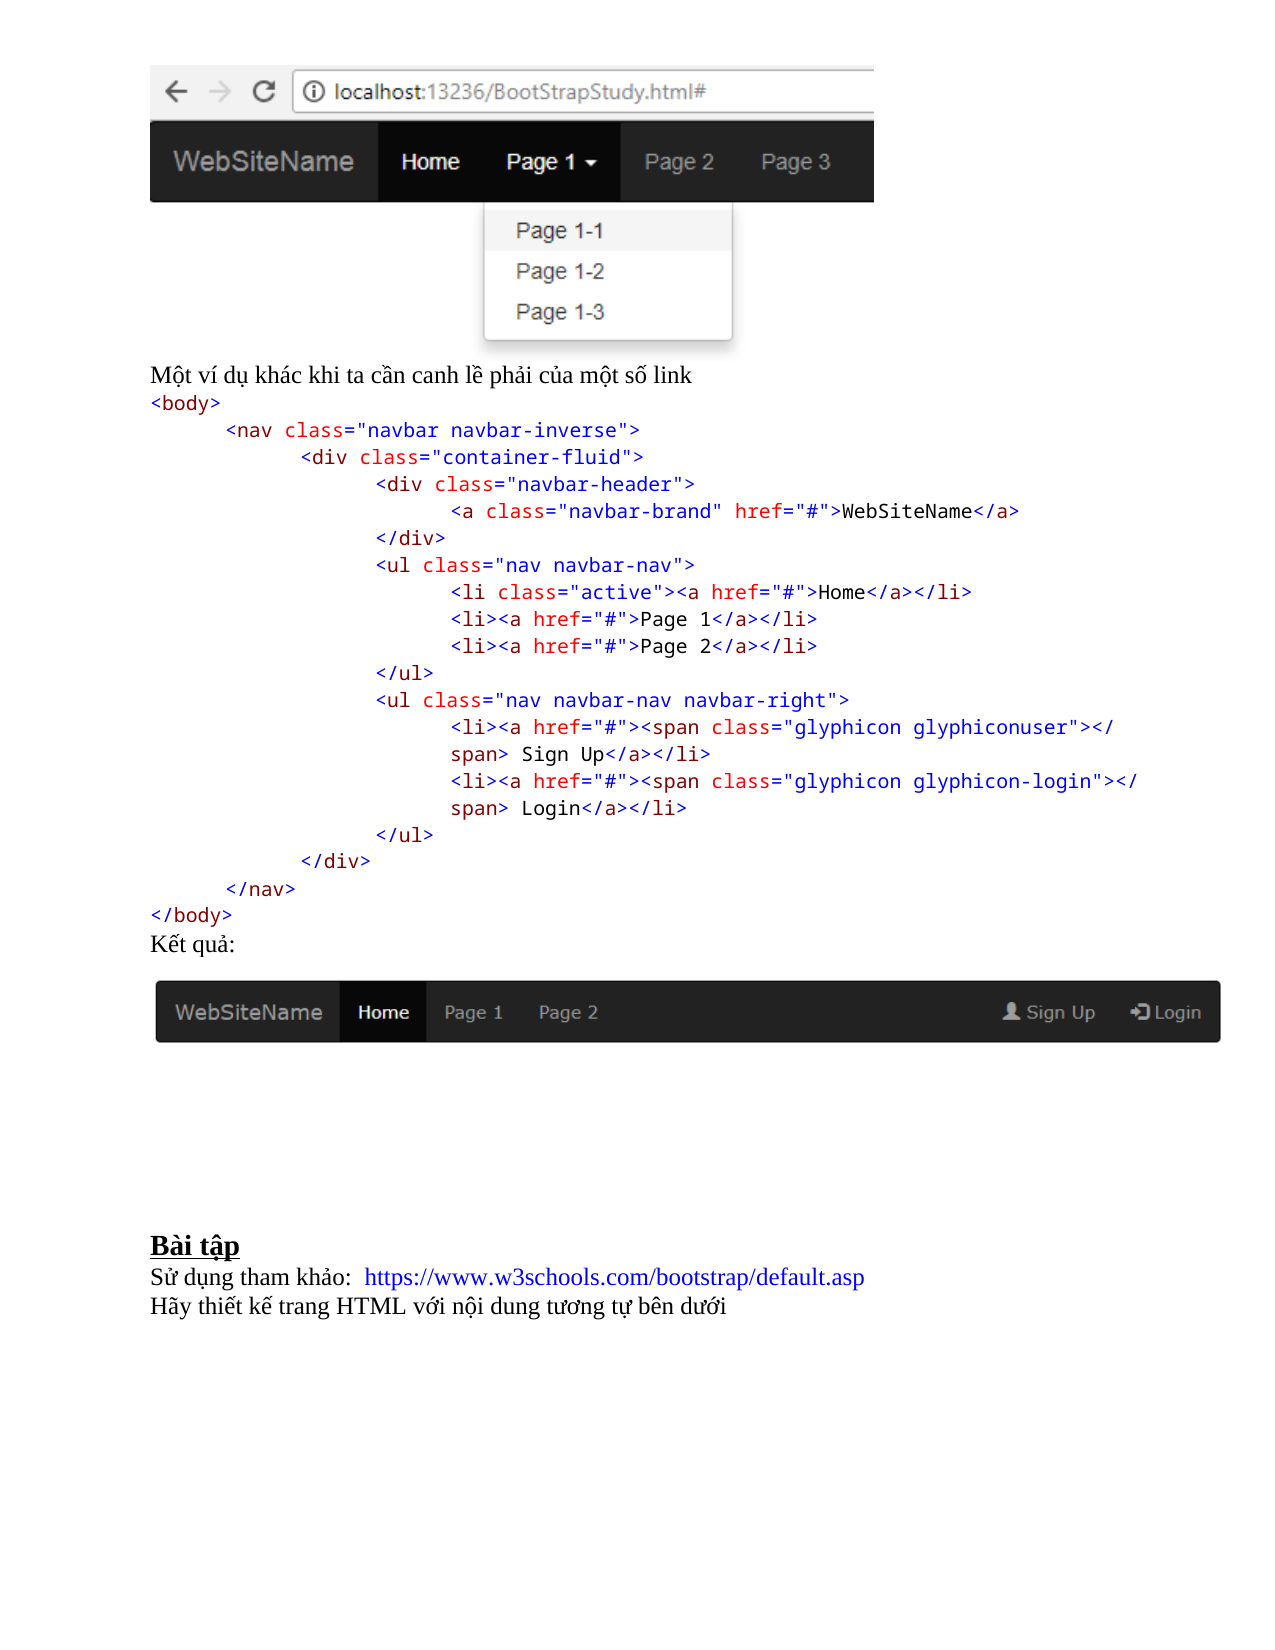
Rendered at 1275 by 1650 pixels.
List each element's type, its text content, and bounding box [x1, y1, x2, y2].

text <li class="active"><a href="#">Home</a></li> [450, 578, 1228, 605]
text </div> [300, 848, 1228, 875]
text <div class="navbar-header"> [375, 470, 1228, 497]
text <li><a href="#">Page 1</a></li> [450, 605, 1228, 632]
text <li><a href="#"><span class="glyphicon glyphicon-login"></ [450, 767, 1228, 794]
text </div> [375, 524, 1228, 551]
text Hãy thiết kế trang HTML với nội dung tương tự bên dưới [150, 1291, 1228, 1319]
text <ul class="nav navbar-nav"> [375, 551, 1228, 578]
text <li><a href="#">Page 2</a></li> [450, 632, 1228, 659]
text Một ví dụ khác khi ta cần canh lề phải của một số link [150, 360, 1228, 389]
text span> Sign Up</a></li> [450, 740, 1228, 767]
text <li><a href="#"><span class="glyphicon glyphiconuser"></ [450, 713, 1228, 740]
text </body> [150, 902, 1228, 929]
text span> Login</a></li> [450, 794, 1228, 821]
text Kết quả: [150, 929, 1228, 957]
text <div class="container-fluid"> [300, 443, 1228, 470]
text </nav> [225, 875, 1228, 902]
text </ul> [375, 821, 1228, 848]
text <ul class="nav navbar-nav navbar-right"> [375, 686, 1228, 713]
text Sử dụng tham khảo: https://www.w3schools.com/bootstrap/default.asp [150, 1262, 1228, 1291]
text <a class="navbar-brand" href="#">WebSiteName</a> [375, 497, 1228, 524]
text </ul> [375, 659, 1228, 686]
text <body> [150, 389, 1228, 416]
text Bài tập [150, 1228, 1228, 1262]
text <nav class="navbar navbar-inverse"> [225, 416, 1228, 443]
